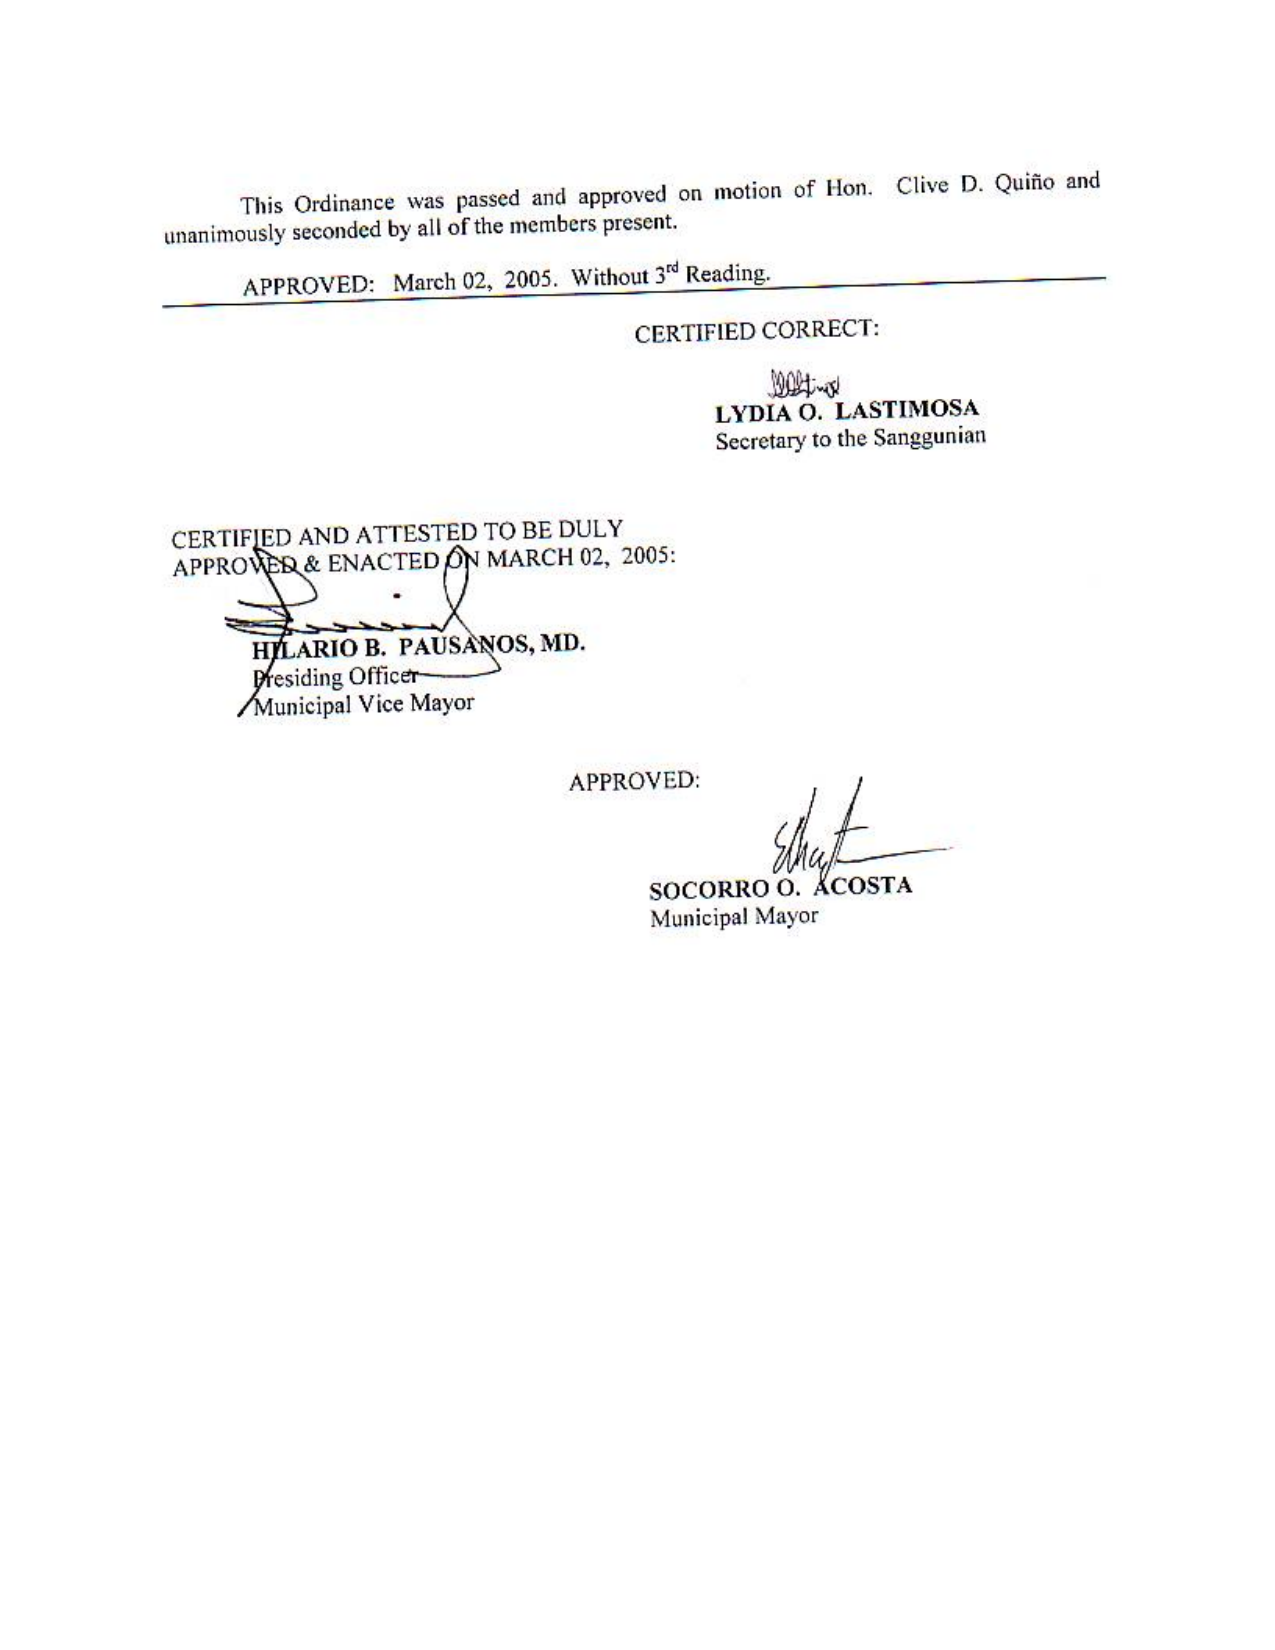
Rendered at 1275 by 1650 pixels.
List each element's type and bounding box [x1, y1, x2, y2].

picture [150, 149, 1122, 946]
